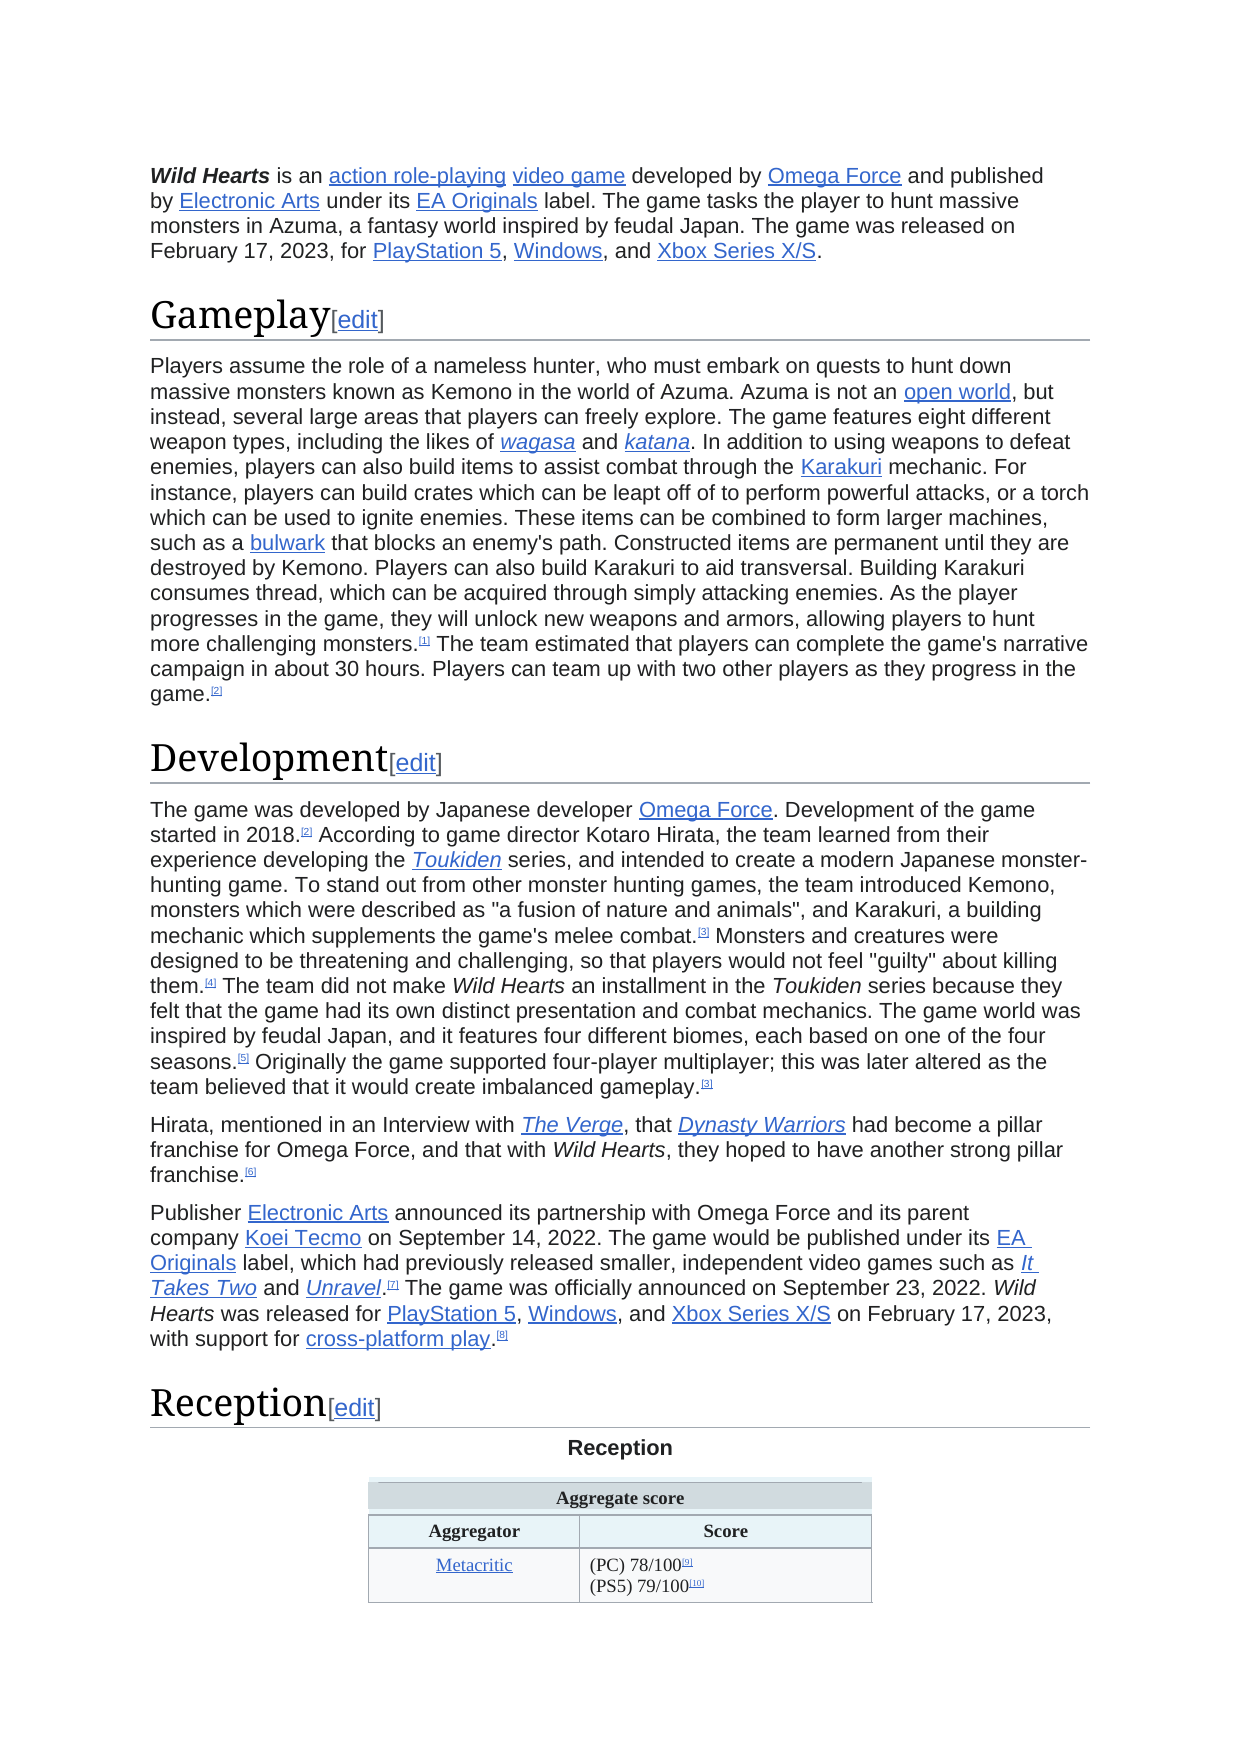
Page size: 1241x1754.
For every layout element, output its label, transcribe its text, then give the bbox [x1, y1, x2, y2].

text Wild Hearts is an action role-playing video game developed by Omega Force and published by Electronic Arts under its EA Originals label. The game tasks the player to hunt massive monsters in Azuma, a fantasy world inspired by feudal Japan. The game was released on February 17, 2023, for PlayStation 5, Windows, and Xbox Series X/S. [150, 162, 1090, 263]
text Development[edit] [150, 731, 1090, 782]
text Gameplay[edit] [150, 288, 1090, 339]
text Publisher Electronic Arts announced its partnership with Omega Force and its parent company Koei Tecmo on September 14, 2022. The game would be published under its EA Originals label, which had previously released smaller, independent video games such as It Takes Two and Unravel.[7] The game was officially announced on September 23, 2022. Wild Hearts was released for PlayStation 5, Windows, and Xbox Series X/S on February 17, 2023, with support for cross-platform play.[8] [150, 1199, 1090, 1351]
text Reception [150, 1435, 1090, 1460]
text Reception[edit] [150, 1376, 1090, 1427]
text The game was developed by Japanese developer Omega Force. Development of the game started in 2018.[2] According to game director Kotaro Hirata, the team learned from their experience developing the Toukiden series, and intended to create a modern Japanese monster-hunting game. To stand out from other monster hunting games, the team introduced Kemono, monsters which were described as "a fusion of nature and animals", and Karakuri, a building mechanic which supplements the game's melee combat.[3] Monsters and creatures were designed to be threatening and challenging, so that players would not feel "guilty" about killing them.[4] The team did not make Wild Hearts an installment in the Toukiden series because they felt that the game had its own distinct presentation and combat mechanics. The game world was inspired by feudal Japan, and it features four different biomes, each based on one of the four seasons.[5] Originally the game supported four-player multiplayer; this was later altered as the team believed that it would create imbalanced gameplay.[3] [150, 796, 1090, 1099]
table_cell Score [580, 1516, 871, 1547]
table_cell Metacritic [369, 1549, 579, 1602]
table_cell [580, 1549, 871, 1602]
text Players assume the role of a nameless hunter, who must embark on quests to hunt down massive monsters known as Kemono in the world of Azuma. Azuma is not an open world, but instead, several large areas that players can freely explore. The game features eight different weapon types, including the likes of wagasa and katana. In addition to using weapons to defeat enemies, players can also build items to assist combat through the Karakuri mechanic. For instance, players can build crates which can be leapt off of to perform powerful attacks, or a torch which can be used to ignite enemies. These items can be combined to form larger machines, such as a bulwark that blocks an enemy's path. Constructed items are permanent until they are destroyed by Kemono. Players can also build Karakuri to aid transversal. Building Karakuri consumes thread, which can be acquired through simply attacking enemies. As the player progresses in the game, they will unlock new weapons and armors, allowing players to hunt more challenging monsters.[1] The team estimated that players can complete the game's narrative campaign in about 30 hours. Players can team up with two other players as they progress in the game.[2] [150, 353, 1090, 706]
table_cell Aggregator [369, 1516, 579, 1547]
text Hirata, mentioned in an Interview with The Verge, that Dynasty Warriors had become a pillar franchise for Omega Force, and that with Wild Hearts, they hoped to have another strong pillar franchise.[6] [150, 1111, 1090, 1187]
